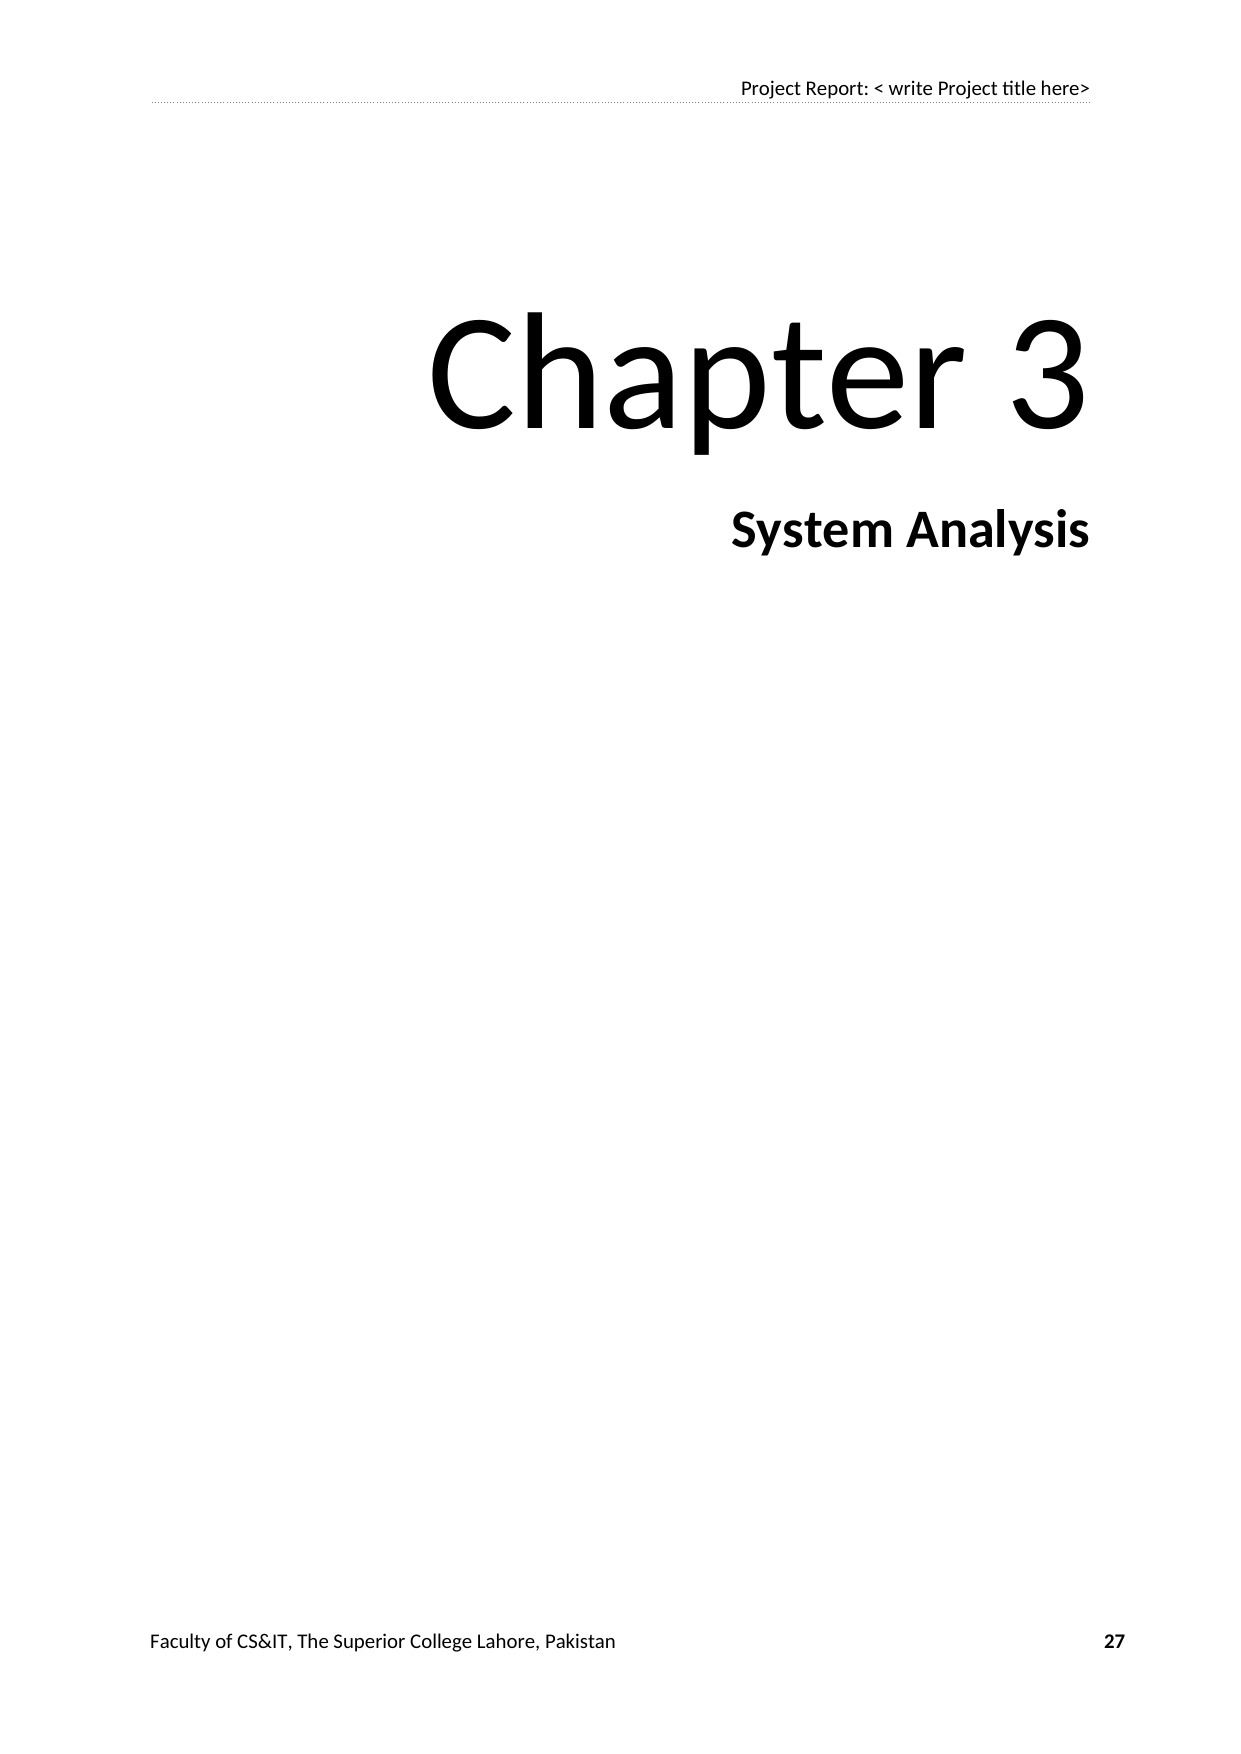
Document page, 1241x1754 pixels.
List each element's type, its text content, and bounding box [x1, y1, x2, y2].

subtitle System Analysis [150, 495, 1090, 561]
subtitle Chapter 3 [150, 267, 1090, 470]
